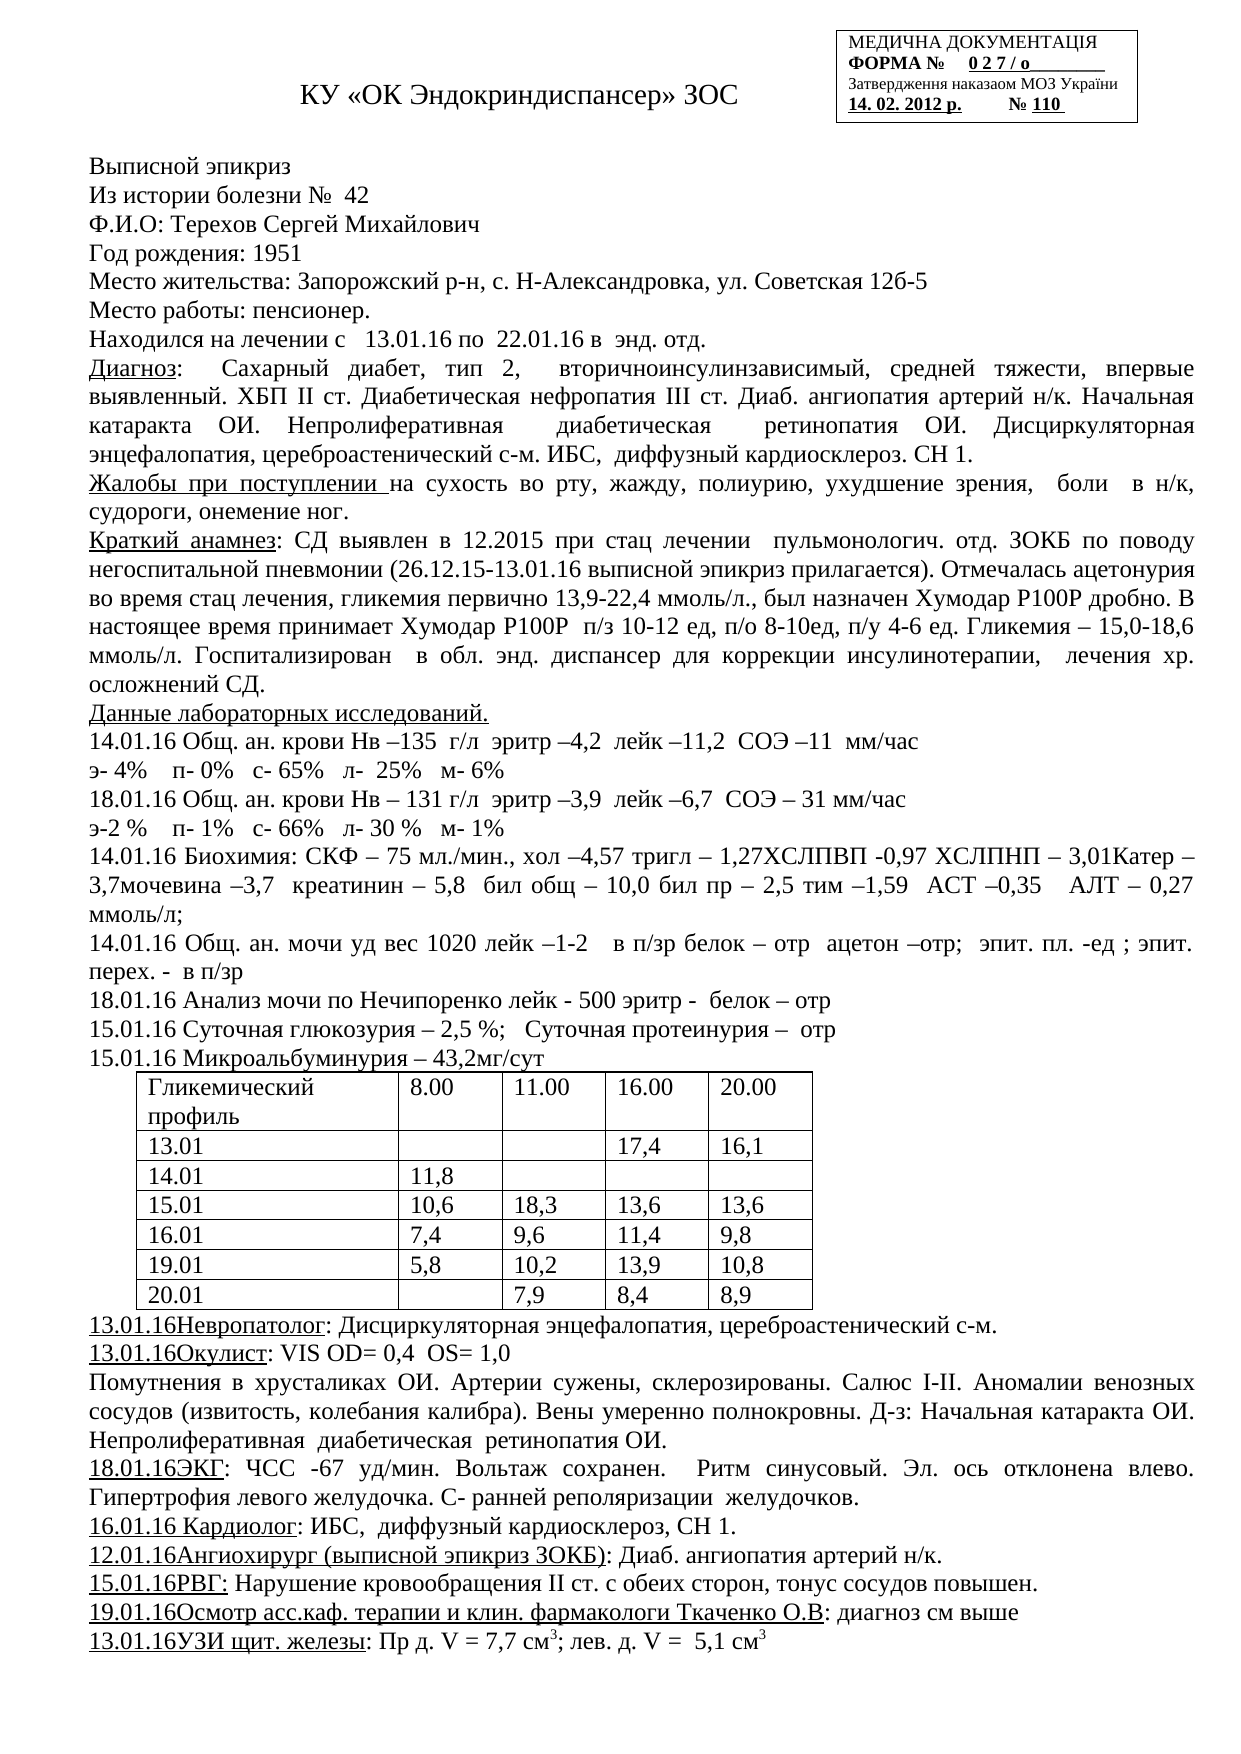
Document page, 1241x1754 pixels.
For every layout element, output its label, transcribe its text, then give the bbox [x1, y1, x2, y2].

table_cell 10,8 [709, 1250, 812, 1279]
text 15.01.16 Суточная глюкозурия – 2,5 %; Суточная протеинурия – отр [89, 1014, 1196, 1043]
text 12.01.16Ангиохирург (выписной эпикриз ЗОКБ): Диаб. ангиопатия артерий н/к. [89, 1540, 1196, 1568]
text 14.01.16 Общ. ан. крови Нв –135 г/л эритр –4,2 лейк –11,2 СОЭ –11 мм/час [89, 726, 1196, 755]
table_cell 20.01 [137, 1280, 398, 1309]
table_cell 5,8 [399, 1250, 502, 1279]
table_cell [399, 1280, 502, 1309]
table_cell 10,2 [503, 1250, 605, 1279]
text Жалобы при поступлении на сухость во рту, жажду, полиурию, ухудшение зрения, боли в н/к, судороги, онемение ног. [89, 468, 1196, 525]
text 13.01.16Невропатолог: Дисциркуляторная энцефалопатия, цереброастенический с-м. [89, 1310, 1196, 1338]
text 15.01.16РВГ: Нарушение кровообращения II ст. с обеих сторон, тонус сосудов повышен. [89, 1568, 1196, 1597]
table_header Гликемический профиль [137, 1073, 398, 1130]
table_cell [709, 1161, 812, 1189]
table_cell 7,4 [399, 1220, 502, 1249]
table_cell 14.01 [137, 1161, 398, 1189]
table_header 16.00 [606, 1073, 708, 1130]
table_cell 18,3 [503, 1191, 605, 1219]
table_cell [606, 1161, 708, 1189]
table_header 20.00 [709, 1073, 812, 1130]
subtitle Выписной эпикриз [89, 151, 1202, 180]
text э- 4% п- 0% с- 65% л- 25% м- 6% [89, 755, 1196, 784]
table_cell [399, 1131, 502, 1160]
text 18.01.16ЭКГ: ЧСС -67 уд/мин. Вольтаж сохранен. Ритм синусовый. Эл. ось отклонена влево. Гипертрофия левого желудочка. С- ранней реполяризации желудочков. [89, 1453, 1196, 1511]
text 13.01.16УЗИ щит. железы: Пр д. V = 7,7 см3; лев. д. V = 5,1 см3 [89, 1626, 1196, 1655]
table_cell 17,4 [606, 1131, 708, 1160]
table_cell [503, 1161, 605, 1189]
table_cell 19.01 [137, 1250, 398, 1279]
text Данные лабораторных исследований. [89, 698, 1196, 726]
table_cell 7,9 [503, 1280, 605, 1309]
table_header 8.00 [399, 1073, 502, 1130]
text 14.01.16 Биохимия: СКФ – 75 мл./мин., хол –4,57 тригл – 1,27ХСЛПВП -0,97 ХСЛПНП – 3,01Катер – 3,7мочевина –3,7 креатинин – 5,8 бил общ – 10,0 бил пр – 2,5 тим –1,59 АСТ –0,35 АЛТ – 0,27 ммоль/л; [89, 841, 1196, 928]
text Год рождения: 1951 [89, 238, 1196, 266]
subtitle 14.01.16 Общ. ан. мочи уд вес 1020 лейк –1-2 в п/зр белок – отр ацетон –отр; эпит. пл. -ед ; эпит. перех. - в п/зр [89, 928, 1196, 985]
table_cell 13.01 [137, 1131, 398, 1160]
text э-2 % п- 1% с- 66% л- 30 % м- 1% [89, 813, 1196, 841]
table_cell [503, 1131, 605, 1160]
text 16.01.16 Кардиолог: ИБС, диффузный кардиосклероз, СН 1. [89, 1511, 1196, 1540]
subtitle Ф.И.О: Терехов Сергей Михайлович [89, 209, 1196, 238]
text 18.01.16 Общ. ан. крови Нв – 131 г/л эритр –3,9 лейк –6,7 СОЭ – 31 мм/час [89, 784, 1196, 813]
text Помутнения в хрусталиках ОИ. Артерии сужены, склерозированы. Салюс I-II. Аномалии венозных сосудов (извитость, колебания калибра). Вены умеренно полнокровны. Д-з: Начальная катаракта ОИ. Непролиферативная диабетическая ретинопатия ОИ. [89, 1367, 1196, 1453]
table_cell 15.01 [137, 1191, 398, 1219]
table_cell 13,6 [709, 1191, 812, 1219]
subtitle Из истории болезни № 42 [89, 180, 1196, 209]
table_cell 16.01 [137, 1220, 398, 1249]
text 18.01.16 Анализ мочи по Нечипоренко лейк - 500 эритр - белок – отр [89, 985, 1196, 1014]
text Место жительства: Запорожский р-н, с. Н-Александровка, ул. Советская 12б-5 [89, 266, 1196, 295]
table_cell 13,6 [606, 1191, 708, 1219]
table_cell 8,4 [606, 1280, 708, 1309]
subtitle 15.01.16 Микроальбуминурия – 43,2мг/сут [89, 1043, 1196, 1071]
text 13.01.16Окулист: VIS OD= 0,4 OS= 1,0 [89, 1338, 1196, 1367]
table_cell 10,6 [399, 1191, 502, 1219]
text Краткий анамнез: СД выявлен в 12.2015 при стац лечении пульмонологич. отд. ЗОКБ по поводу негоспитальной пневмонии (26.12.15-13.01.16 выписной эпикриз прилагается). Отмечалась ацетонурия во время стац лечения, гликемия первично 13,9-22,4 ммоль/л., был назначен Хумодар Р100Р дробно. В настоящее время принимает Хумодар Р100Р п/з 10-12 ед, п/о 8-10ед, п/у 4-6 ед. Гликемия – 15,0-18,6 ммоль/л. Госпитализирован в обл. энд. диспансер для коррекции инсулинотерапии, лечения хр. осложнений СД. [89, 525, 1196, 698]
text Место работы: пенсионер. [89, 295, 1196, 324]
text Находился на лечении с 13.01.16 по 22.01.16 в энд. отд. [89, 324, 1196, 353]
table_header 11.00 [503, 1073, 605, 1130]
table_cell 11,8 [399, 1161, 502, 1189]
table_cell 16,1 [709, 1131, 812, 1160]
table_cell 9,8 [709, 1220, 812, 1249]
table_cell 11,4 [606, 1220, 708, 1249]
table_cell 13,9 [606, 1250, 708, 1279]
text Диагноз: Сахарный диабет, тип 2, вторичноинсулинзависимый, средней тяжести, впервые выявленный. ХБП II ст. Диабетическая нефропатия III ст. Диаб. ангиопатия артерий н/к. Начальная катаракта ОИ. Непролиферативная диабетическая ретинопатия ОИ. Дисциркуляторная энцефалопатия, цереброастенический с-м. ИБС, диффузный кардиосклероз. СН 1. [89, 353, 1196, 468]
table_cell 9,6 [503, 1220, 605, 1249]
text 19.01.16Осмотр асс.каф. терапии и клин. фармакологи Ткаченко О.В: диагноз см выше [89, 1597, 1196, 1626]
table_cell 8,9 [709, 1280, 812, 1309]
